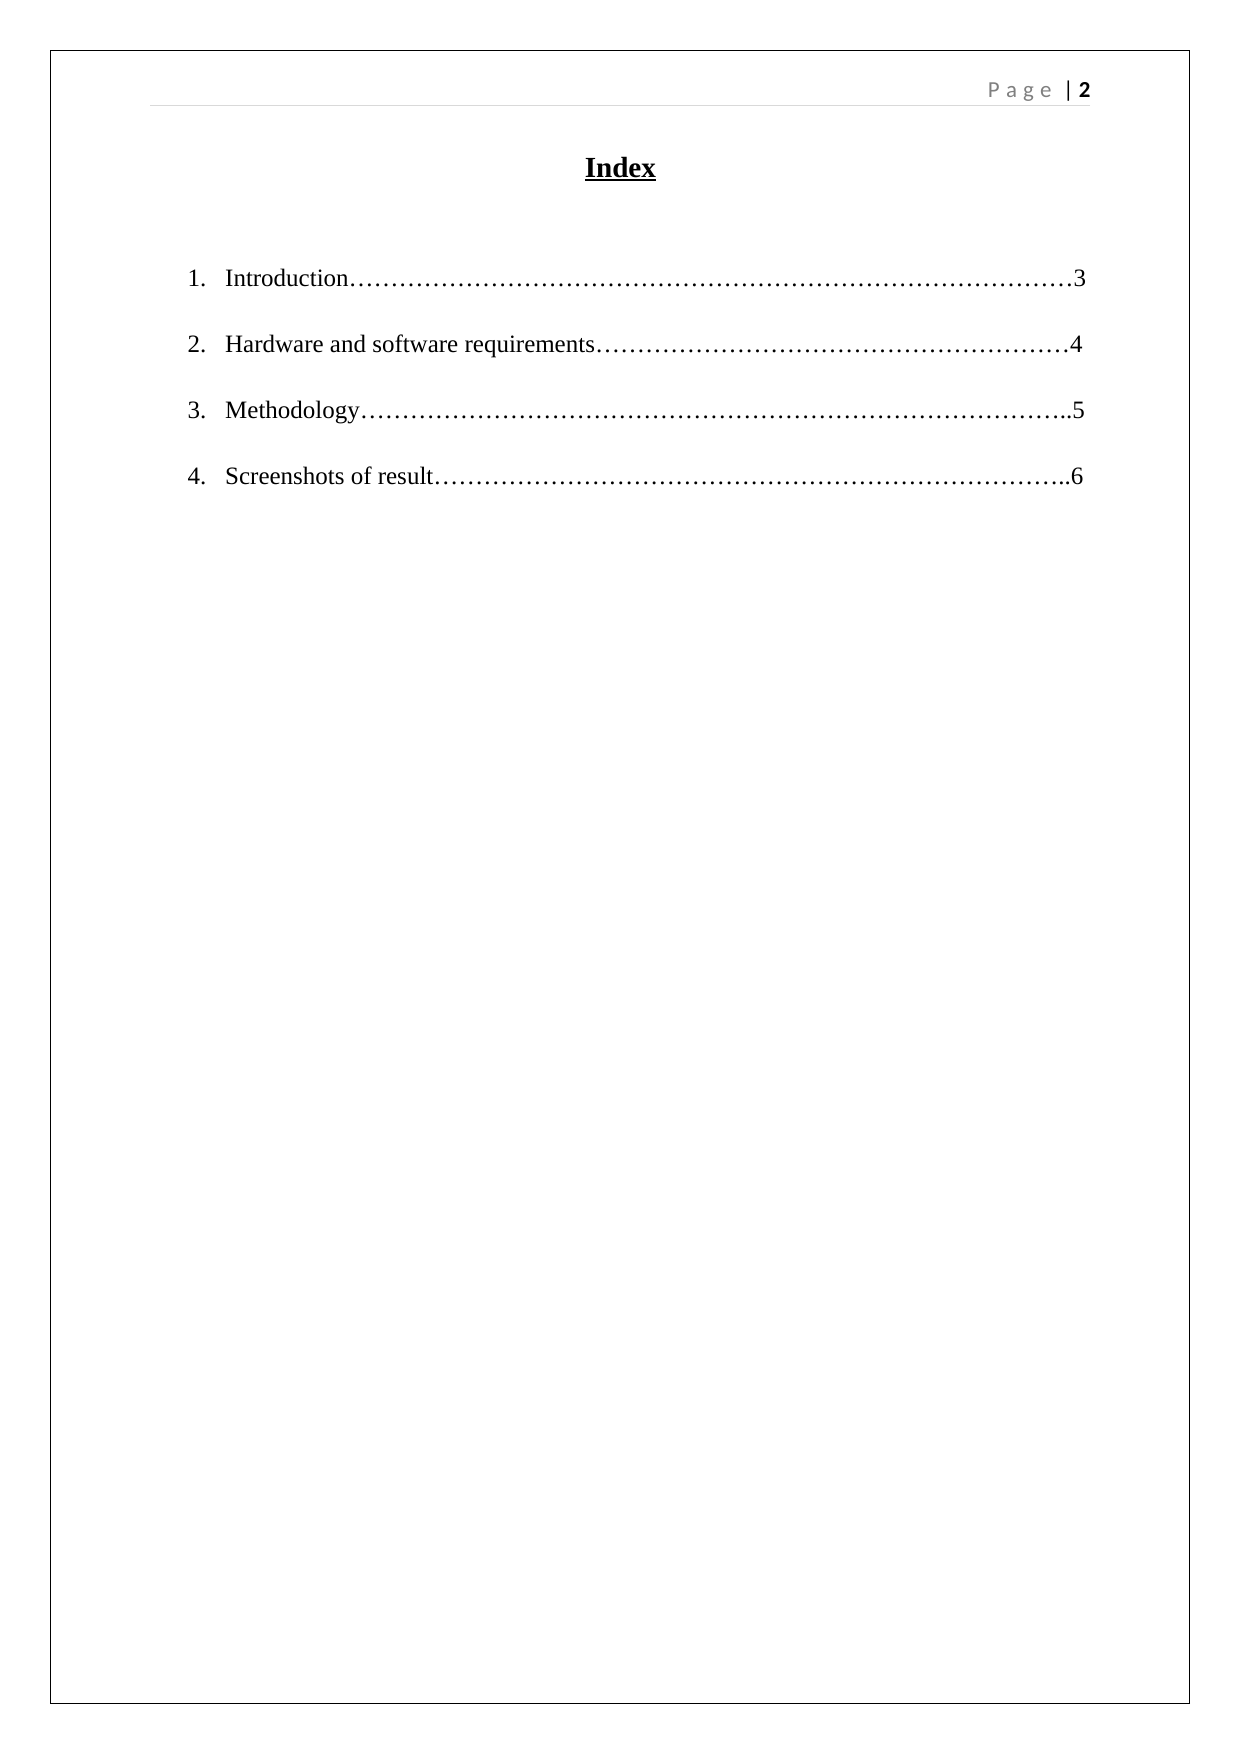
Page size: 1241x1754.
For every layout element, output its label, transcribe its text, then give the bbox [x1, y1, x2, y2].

list Introduction……………………………………………………………………………3 [187, 263, 1090, 292]
list Methodology…………………………………………………………………………..5 [187, 395, 1090, 424]
list Hardware and software requirements…………………………………………………4 [187, 329, 1090, 358]
text Index [150, 150, 1090, 183]
list Screenshots of result…………………………………………………………………..6 [187, 461, 1090, 490]
